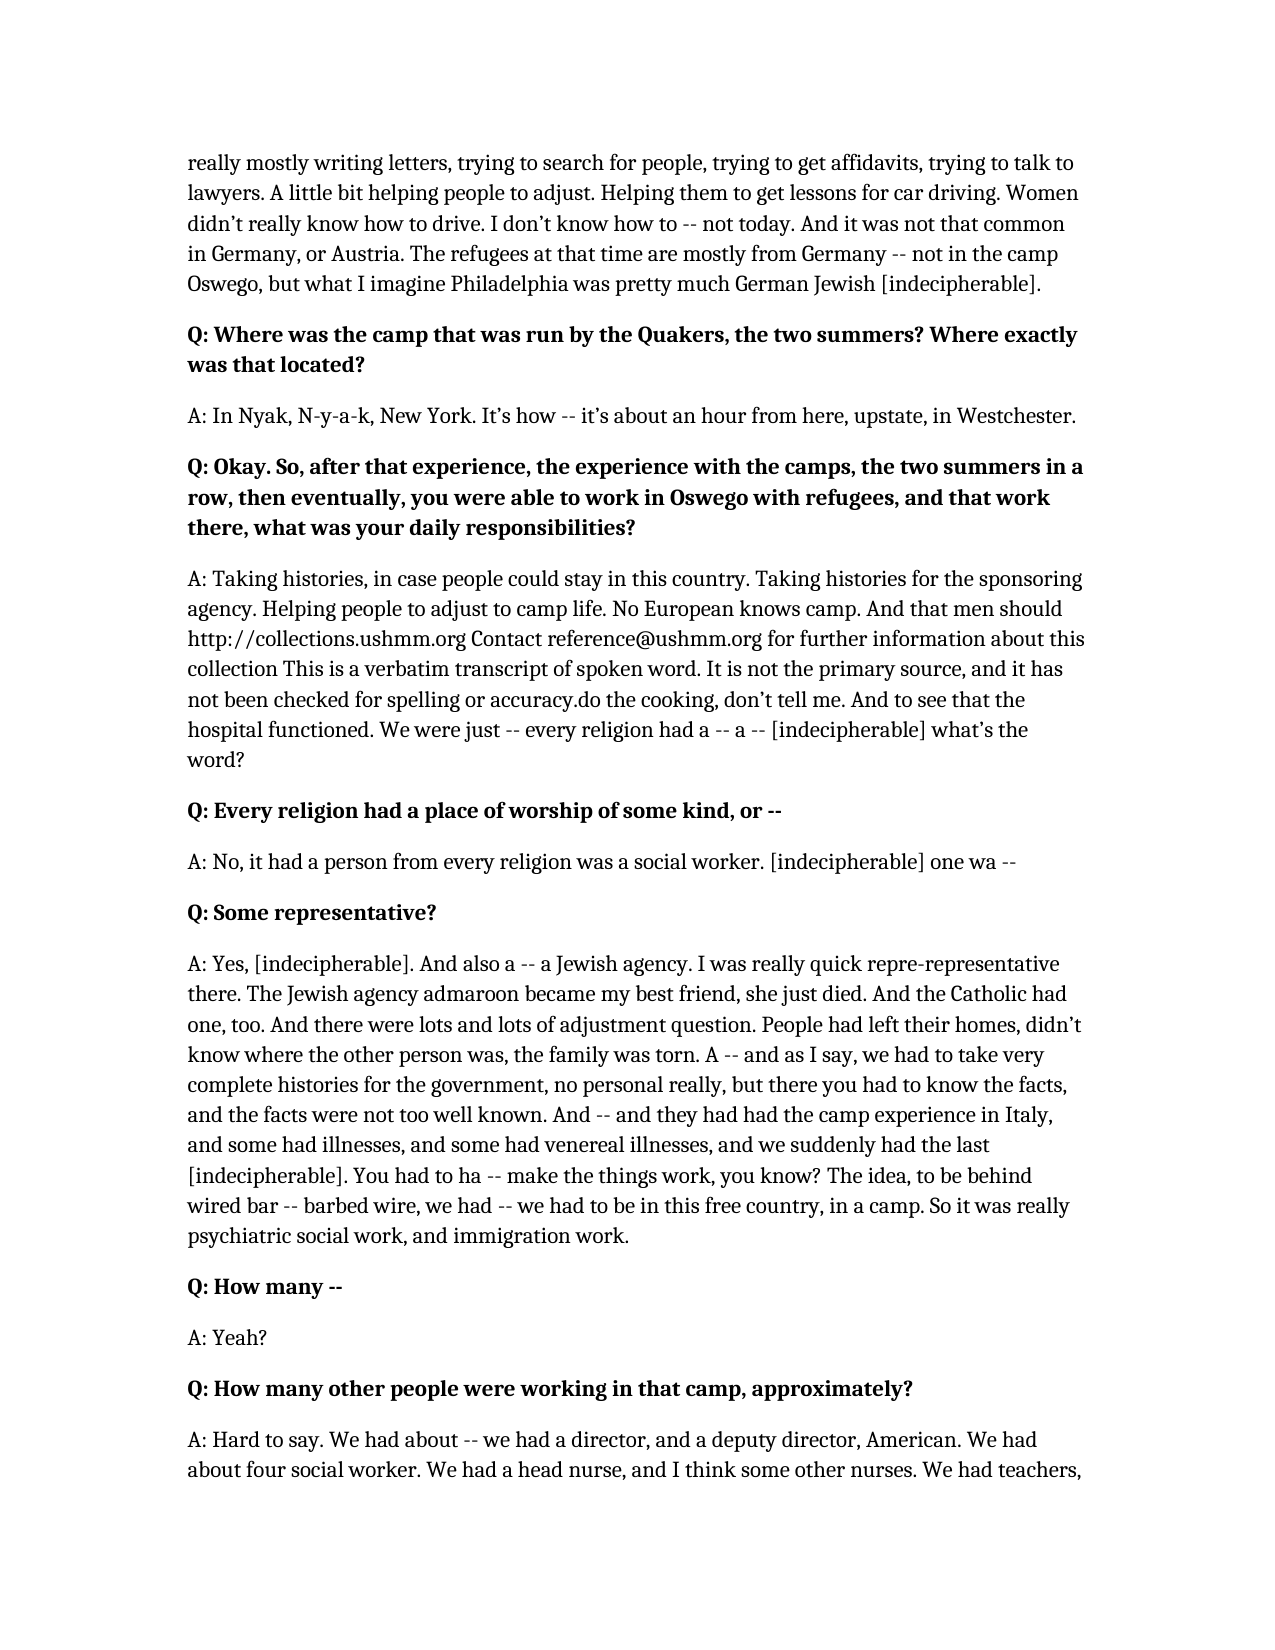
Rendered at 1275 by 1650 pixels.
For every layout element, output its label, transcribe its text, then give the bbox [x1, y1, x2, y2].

text A: In Nyak, N-y-a-k, New York. It’s how -- it’s about an hour from here, upstate, in Westchester. [187, 403, 1087, 429]
text Q: How many -- [187, 1274, 1087, 1300]
text A: Yeah? [187, 1325, 1087, 1351]
text Q: Some representative? [187, 900, 1087, 926]
text A: Taking histories, in case people could stay in this country. Taking histories for the sponsoring agency. Helping people to adjust to camp life. No European knows camp. And that men should http://collections.ushmm.org Contact reference@ushmm.org for further information about this collection This is a verbatim transcript of spoken word. It is not the primary source, and it has not been checked for spelling or accuracy.do the cooking, don’t tell me. And to see that the hospital functioned. We were just -- every religion had a -- a -- [indecipherable] what’s the word? [187, 566, 1087, 773]
text Q: Where was the camp that was run by the Quakers, the two summers? Where exactly was that located? [187, 322, 1087, 378]
text Q: Okay. So, after that experience, the experience with the camps, the two summers in a row, then eventually, you were able to work in Oswego with refugees, and that work there, what was your daily responsibilities? [187, 454, 1087, 541]
text Q: How many other people were working in that camp, approximately? [187, 1376, 1087, 1402]
text A: Yes, [indecipherable]. And also a -- a Jewish agency. I was really quick repre-representative there. The Jewish agency admaroon became my best friend, she just died. And the Catholic had one, too. And there were lots and lots of adjustment question. People had left their homes, didn’t know where the other person was, the family was torn. A -- and as I say, we had to take very complete histories for the government, no personal really, but there you had to know the facts, and the facts were not too well known. And -- and they had had the camp experience in Italy, and some had illnesses, and some had venereal illnesses, and we suddenly had the last [indecipherable]. You had to ha -- make the things work, you know? The idea, to be behind wired bar -- barbed wire, we had -- we had to be in this free country, in a camp. So it was really psychiatric social work, and immigration work. [187, 951, 1087, 1249]
text Q: Every religion had a place of worship of some kind, or -- [187, 798, 1087, 824]
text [187, 1427, 1087, 1484]
text A: No, it had a person from every religion was a social worker. [indecipherable] one wa -- [187, 849, 1087, 875]
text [187, 150, 1087, 297]
